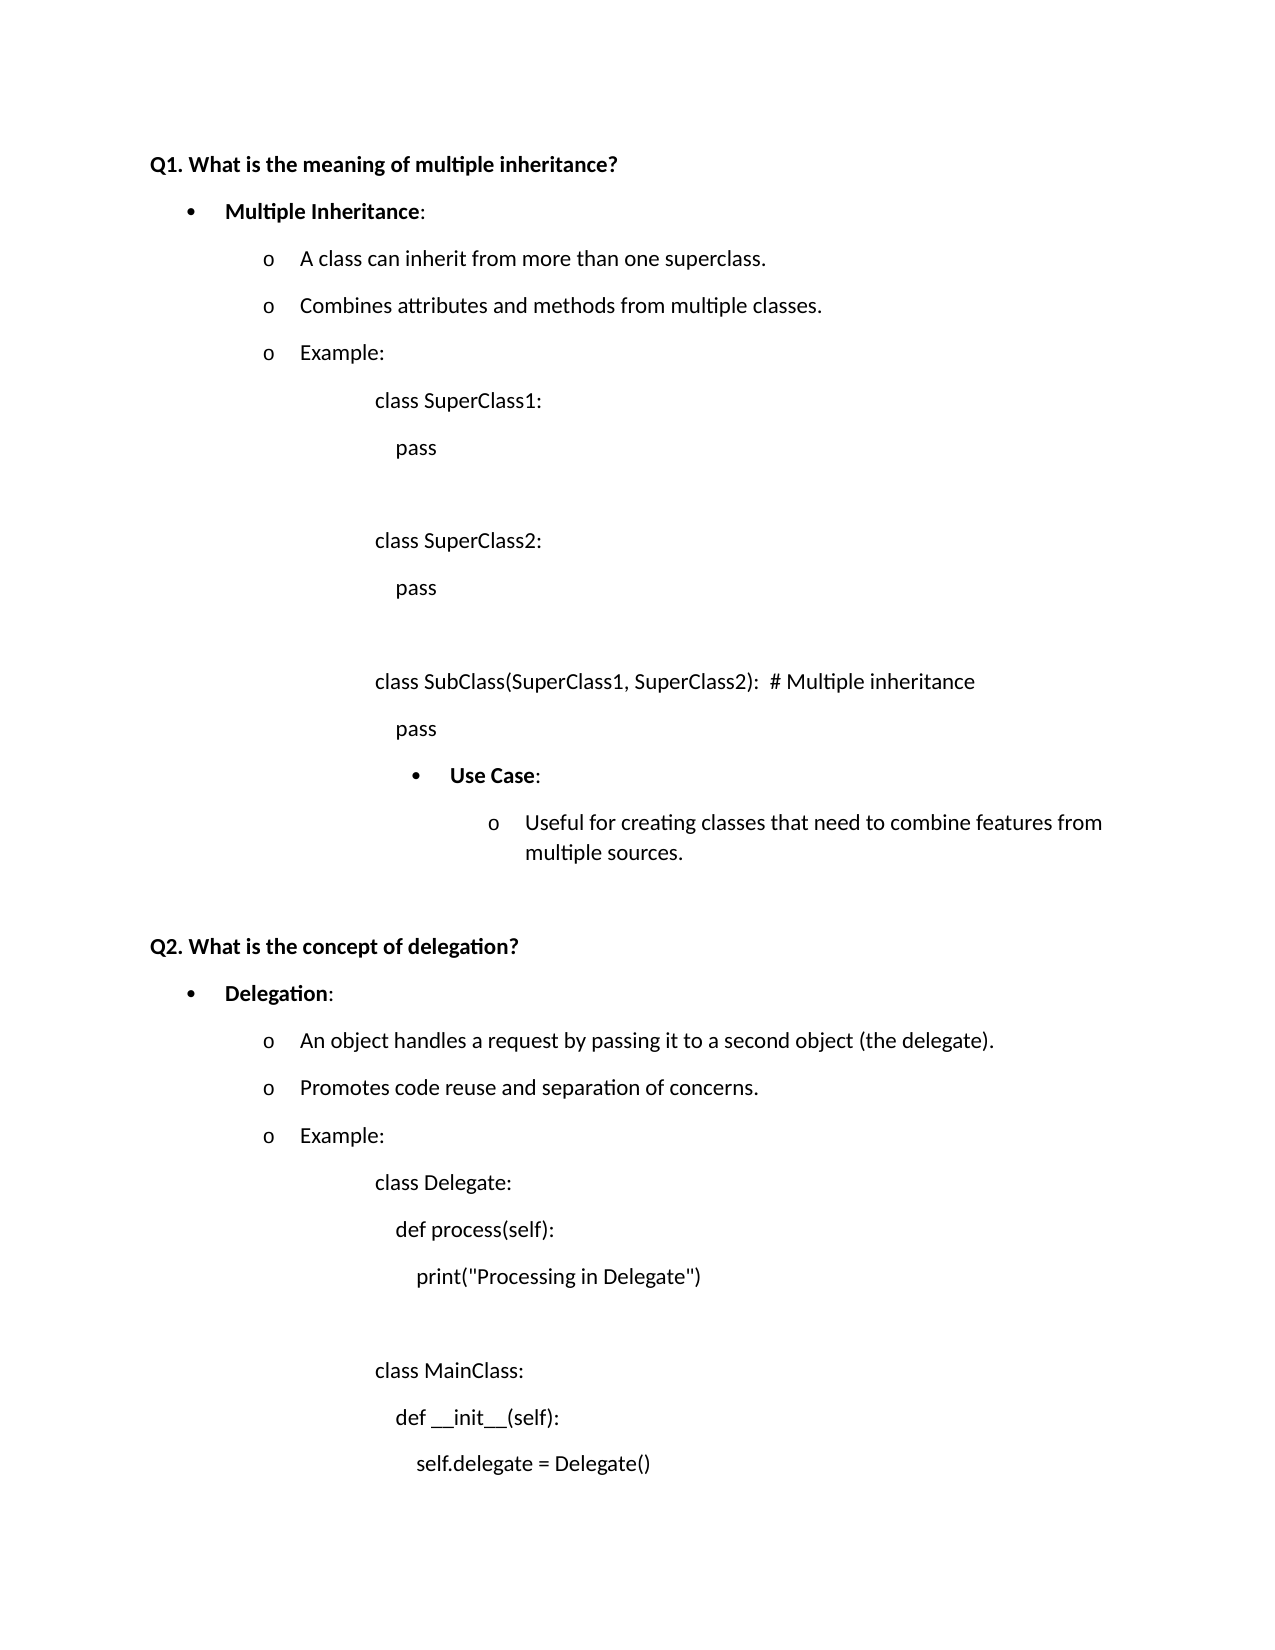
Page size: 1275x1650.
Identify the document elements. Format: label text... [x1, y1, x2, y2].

text def process(self): [375, 1215, 1125, 1243]
text class SuperClass1: [375, 386, 1125, 414]
text Q2. What is the concept of delegation? [150, 932, 1125, 960]
text class SuperClass2: [375, 527, 1125, 554]
text class Delegate: [375, 1168, 1125, 1196]
list Use Case: [412, 761, 1125, 789]
list An object handles a request by passing it to a second object (the delegate). [262, 1026, 1125, 1054]
text pass [375, 714, 1125, 742]
list Useful for creating classes that need to combine features from multiple sources. [487, 808, 1125, 867]
text class MainClass: [375, 1356, 1125, 1384]
list Multiple Inheritance: [187, 197, 1125, 225]
text class SubClass(SuperClass1, SuperClass2): # Multiple inheritance [375, 667, 1125, 695]
text self.delegate = Delegate() [375, 1449, 1125, 1477]
list Delegation: [187, 979, 1125, 1007]
list Example: [262, 338, 1125, 367]
text print("Processing in Delegate") [375, 1262, 1125, 1290]
list Example: [262, 1121, 1125, 1149]
list A class can inherit from more than one superclass. [262, 244, 1125, 272]
text pass [375, 573, 1125, 601]
text Q1. What is the meaning of multiple inheritance? [150, 150, 1125, 178]
list Promotes code reuse and separation of concerns. [262, 1073, 1125, 1102]
text def __init__(self): [375, 1403, 1125, 1431]
list Combines attributes and methods from multiple classes. [262, 291, 1125, 320]
text pass [375, 433, 1125, 461]
